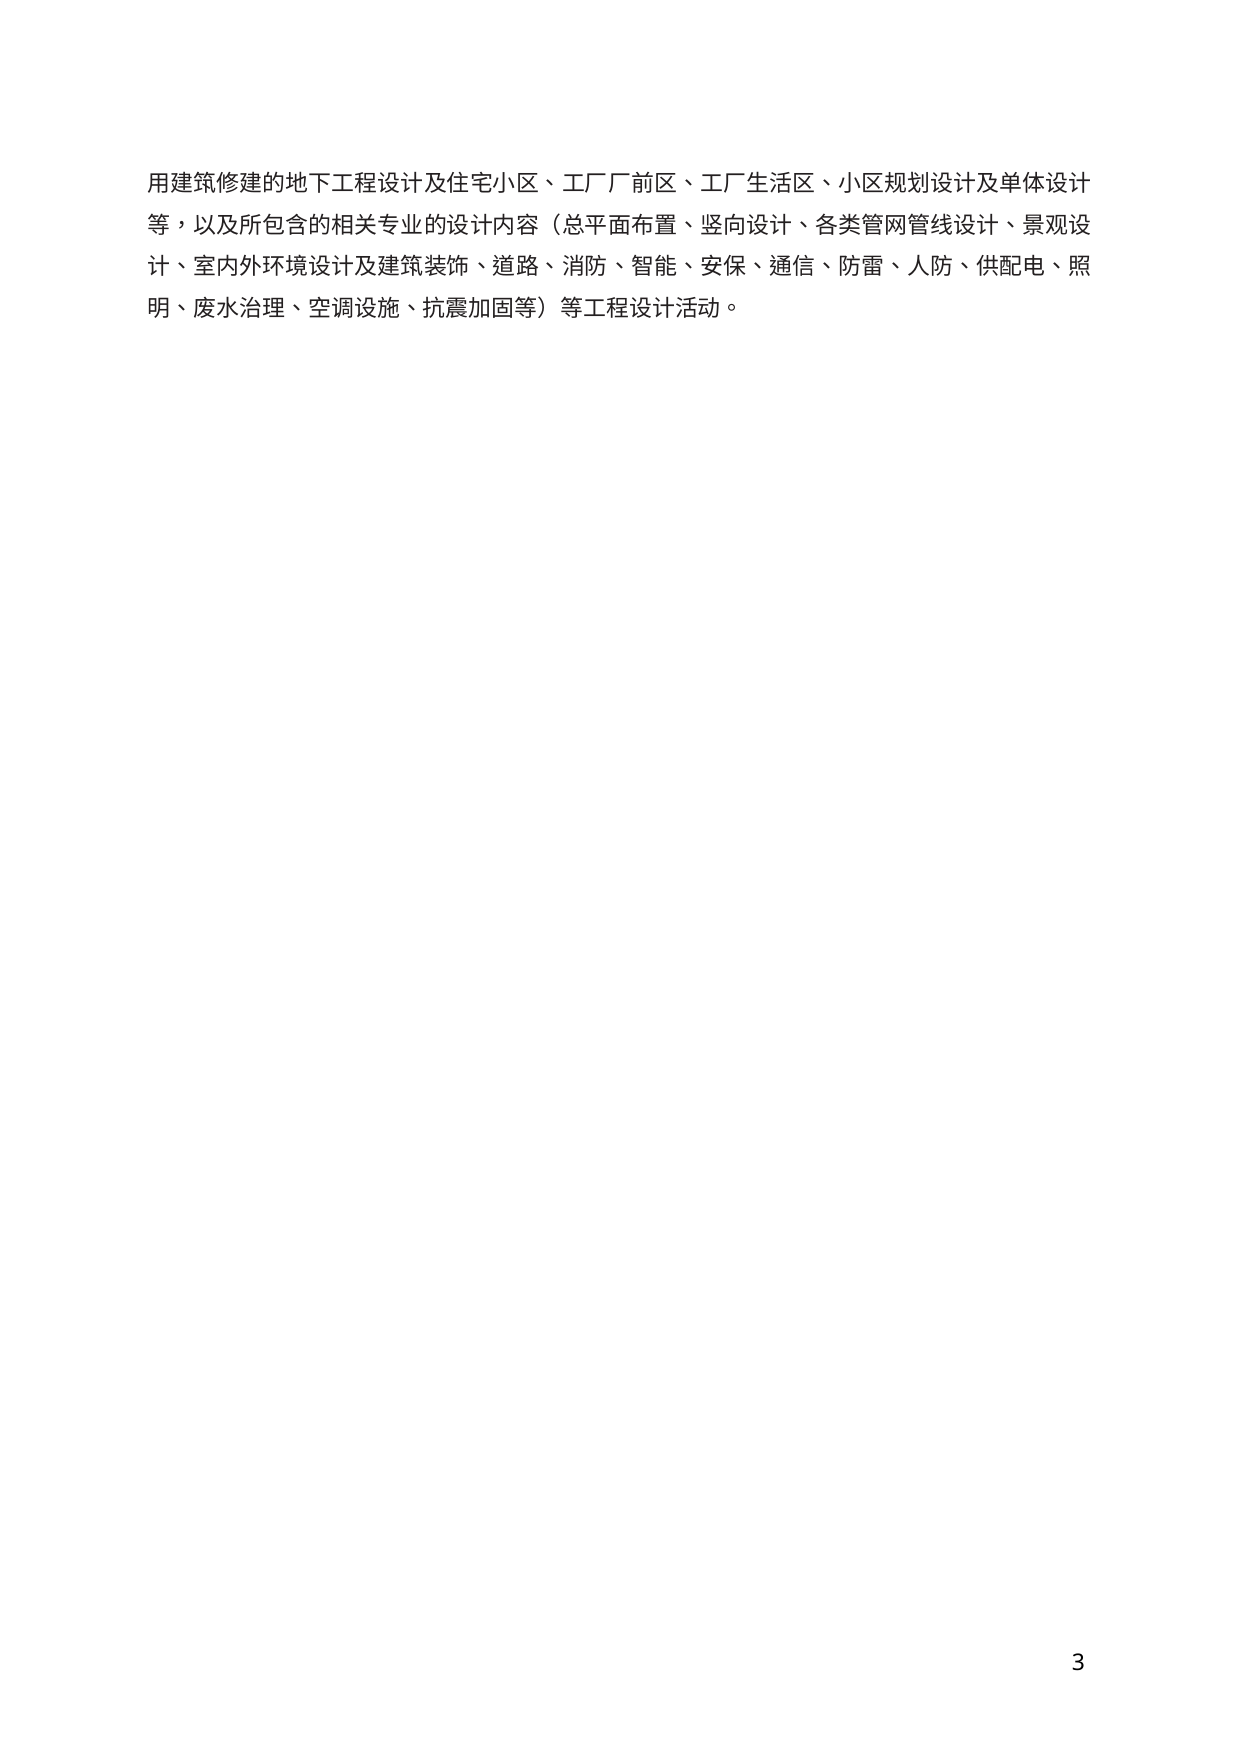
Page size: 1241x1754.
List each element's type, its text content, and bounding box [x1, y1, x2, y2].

text 用建筑修建的地下工程设计及住宅小区、工厂厂前区、工厂生活区、小区规划设计及单体设计等，以及所包含的相关专业的设计内容（总平面布置、竖向设计、各类管网管线设计、景观设计、室内外环境设计及建筑装饰、道路、消防、智能、安保、通信、防雷、人防、供配电、照明、废水治理、空调设施、抗震加固等）等工程设计活动。 [148, 167, 1093, 323]
